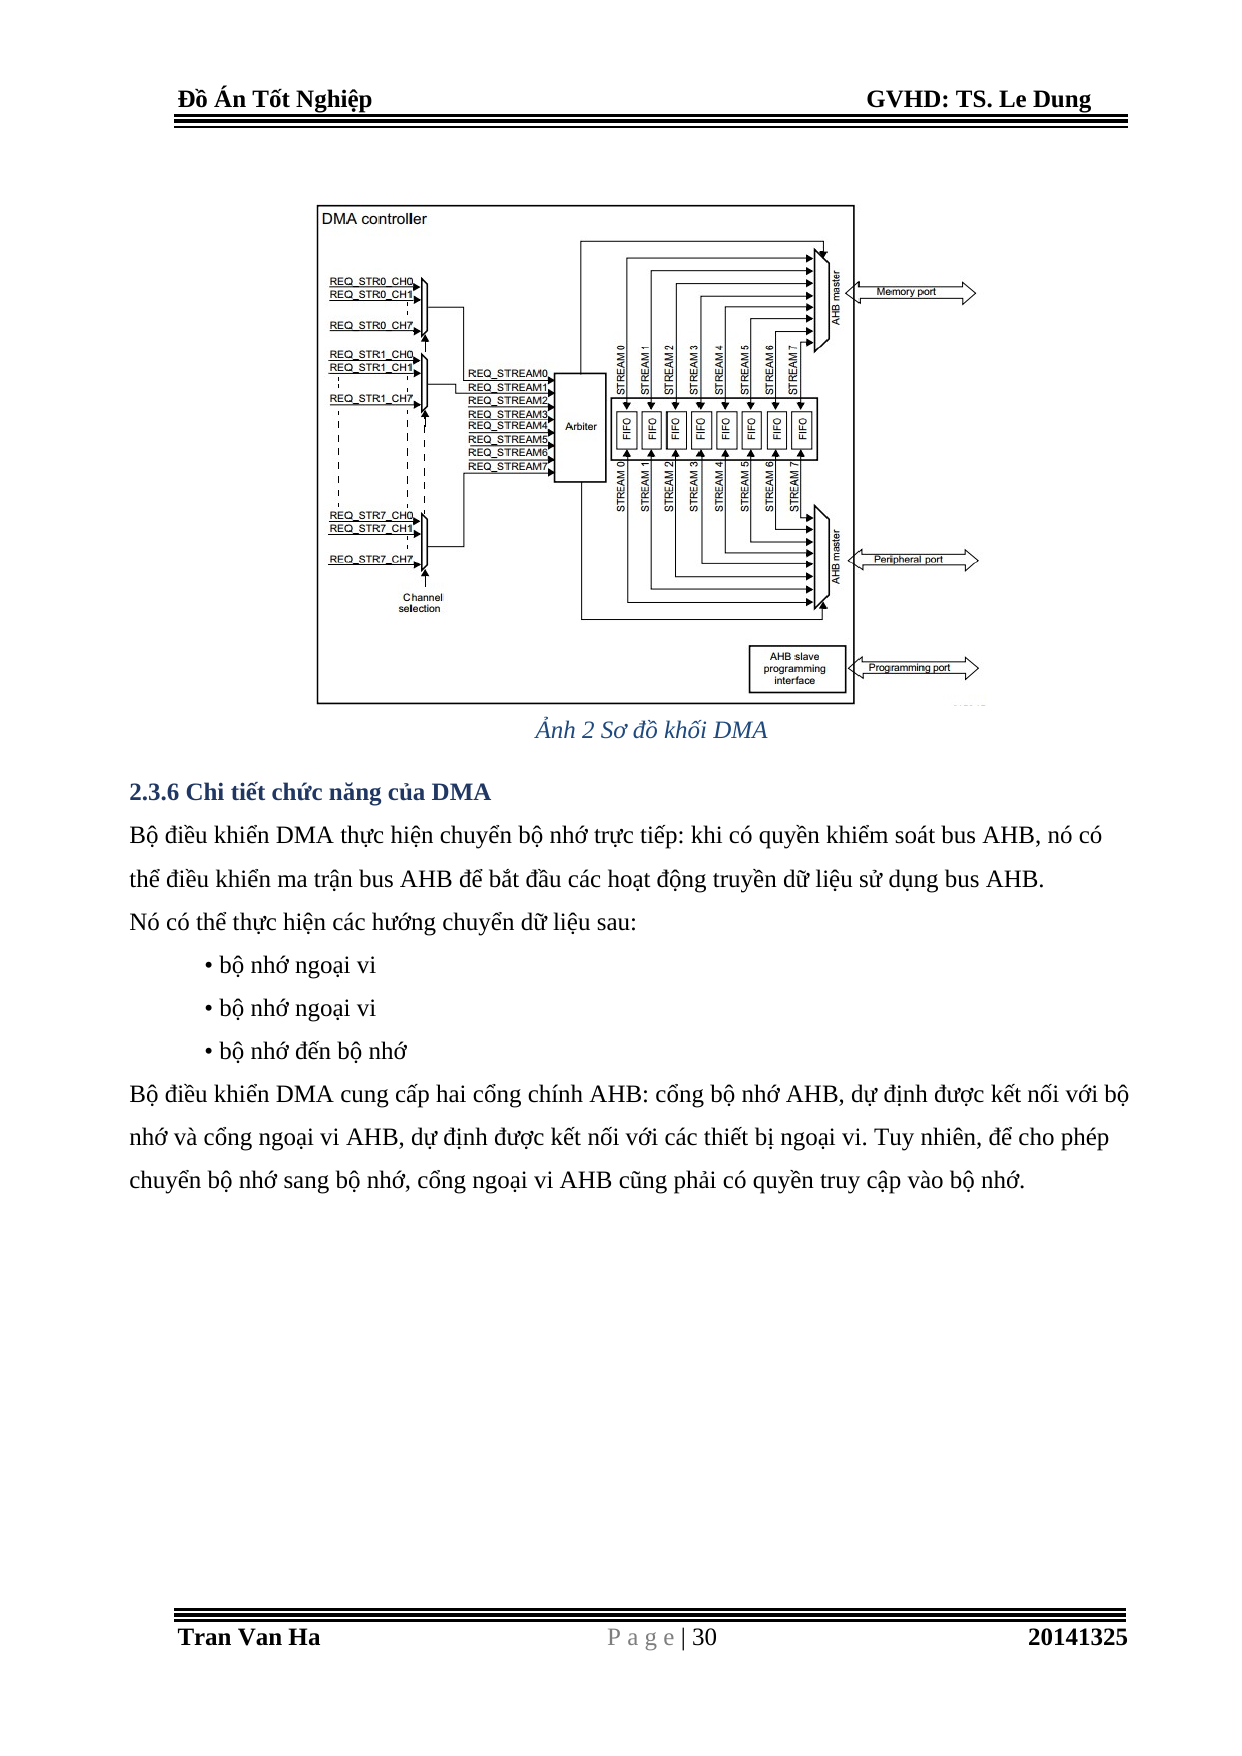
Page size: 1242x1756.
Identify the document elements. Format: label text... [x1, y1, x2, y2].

text Nó có thể thực hiện các hướng chuyển dữ liệu sau: [129, 907, 1135, 936]
text Bộ điều khiển DMA thực hiện chuyển bộ nhớ trực tiếp: khi có quyền khiểm soát bus AHB, nó có thể điều khiển ma trận bus AHB để bắt đầu các hoạt động truyền dữ liệu sử dụng bus AHB. [129, 821, 1135, 892]
text Bộ điều khiển DMA cung cấp hai cổng chính AHB: cổng bộ nhớ AHB, dự định được kết nối với bộ nhớ và cổng ngoại vi AHB, dự định được kết nối với các thiết bị ngoại vi. Tuy nhiên, để cho phép chuyển bộ nhớ sang bộ nhớ, cổng ngoại vi AHB cũng phải có quyền truy cập vào bộ nhớ. [129, 1079, 1135, 1194]
text • bộ nhớ đến bộ nhớ [204, 1036, 1135, 1065]
subtitle 2.3.6 Chi tiết chức năng của DMA [129, 777, 1135, 806]
text • bộ nhớ ngoại vi [204, 950, 1135, 979]
text • bộ nhớ ngoại vi [204, 993, 1135, 1022]
picture [316, 204, 987, 706]
